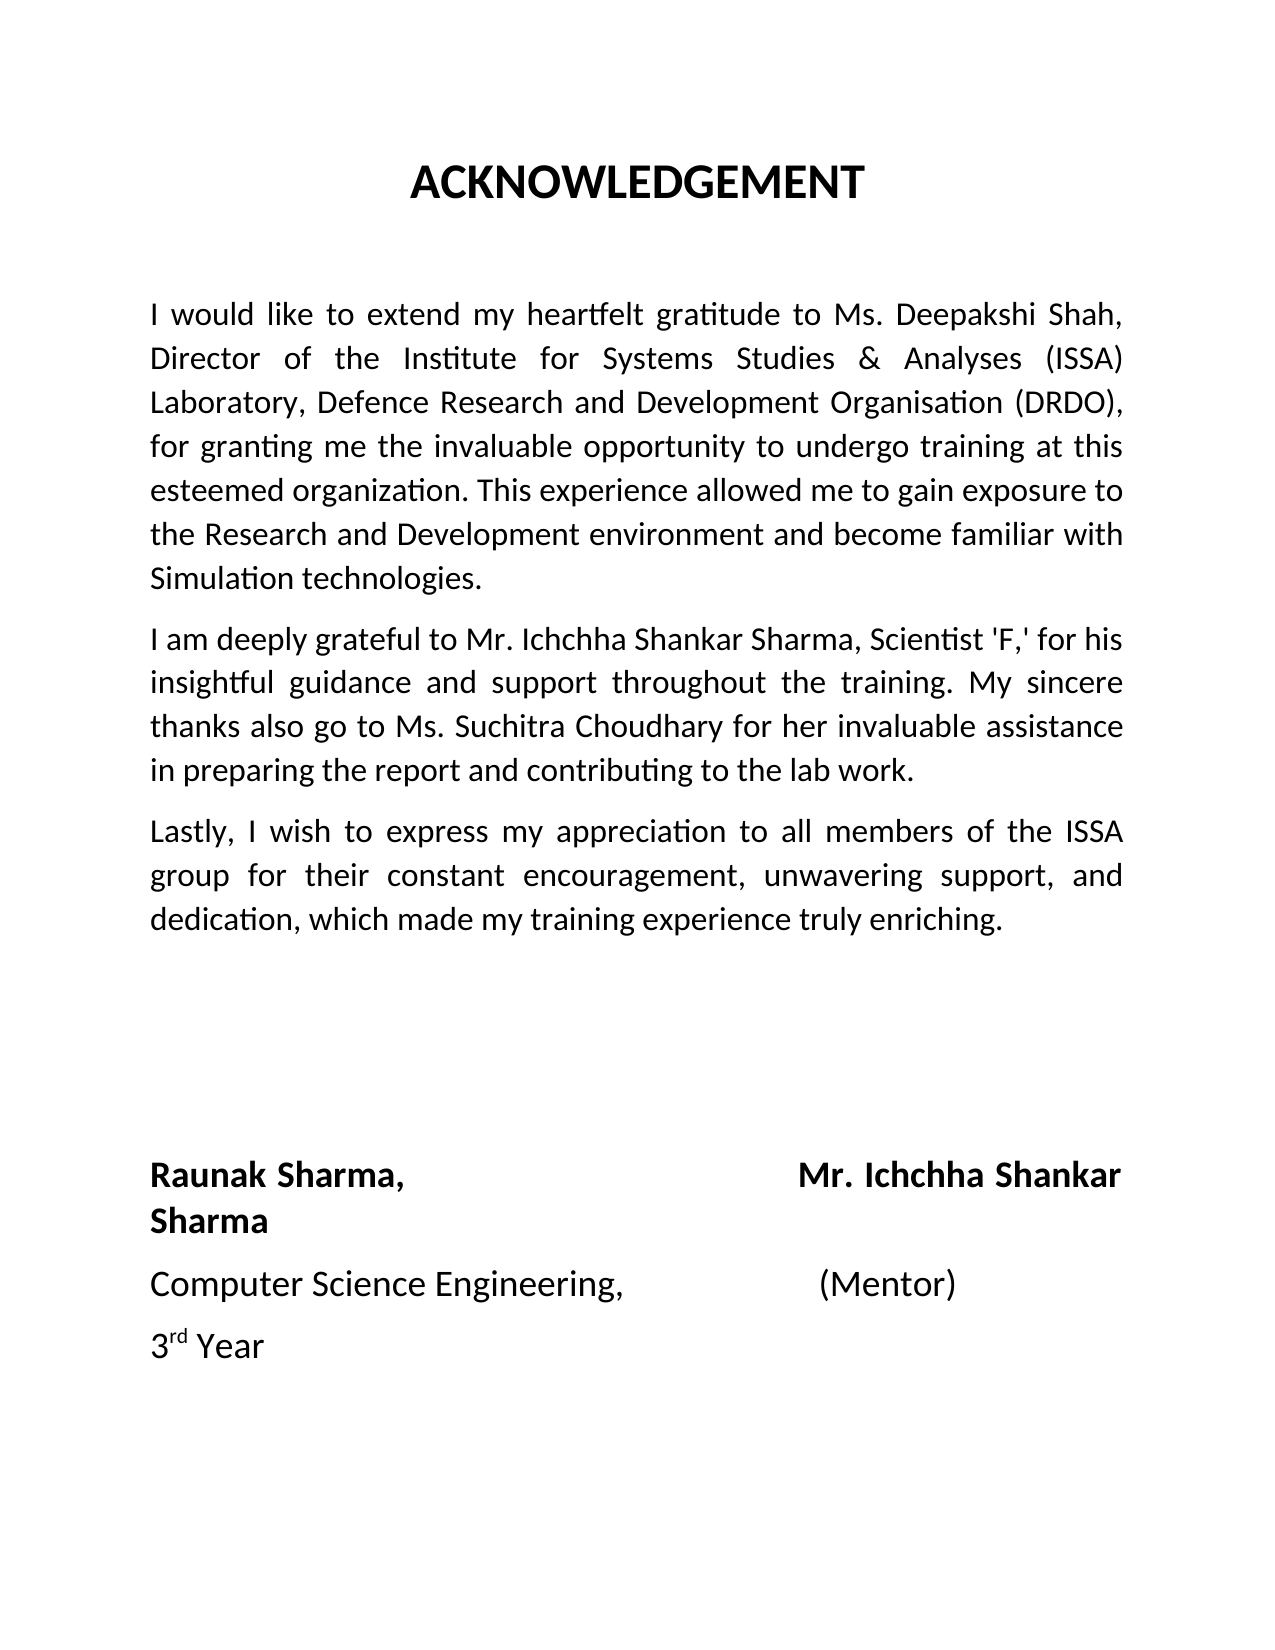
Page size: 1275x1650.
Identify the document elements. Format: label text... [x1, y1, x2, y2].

text Raunak Sharma, Mr. Ichchha Shankar Sharma [150, 1151, 1125, 1243]
text Computer Science Engineering, (Mentor) [150, 1260, 1125, 1306]
text I would like to extend my heartfelt gratitude to Ms. Deepakshi Shah, Director of the Institute for Systems Studies & Analyses (ISSA) Laboratory, Defence Research and Development Organisation (DRDO), for granting me the invaluable opportunity to undergo training at this esteemed organization. This experience allowed me to gain exposure to the Research and Development environment and become familiar with Simulation technologies. [150, 293, 1125, 598]
text Lastly, I wish to express my appreciation to all members of the ISSA group for their constant encouragement, unwavering support, and dedication, which made my training experience truly enriching. [150, 810, 1125, 939]
text I am deeply grateful to Mr. Ichchha Shankar Sharma, Scientist 'F,' for his insightful guidance and support throughout the training. My sincere thanks also go to Ms. Suchitra Choudhary for her invaluable assistance in preparing the report and contributing to the lab work. [150, 617, 1125, 790]
text ACKNOWLEDGEMENT [150, 150, 1125, 211]
text 3rd Year [150, 1322, 1125, 1368]
